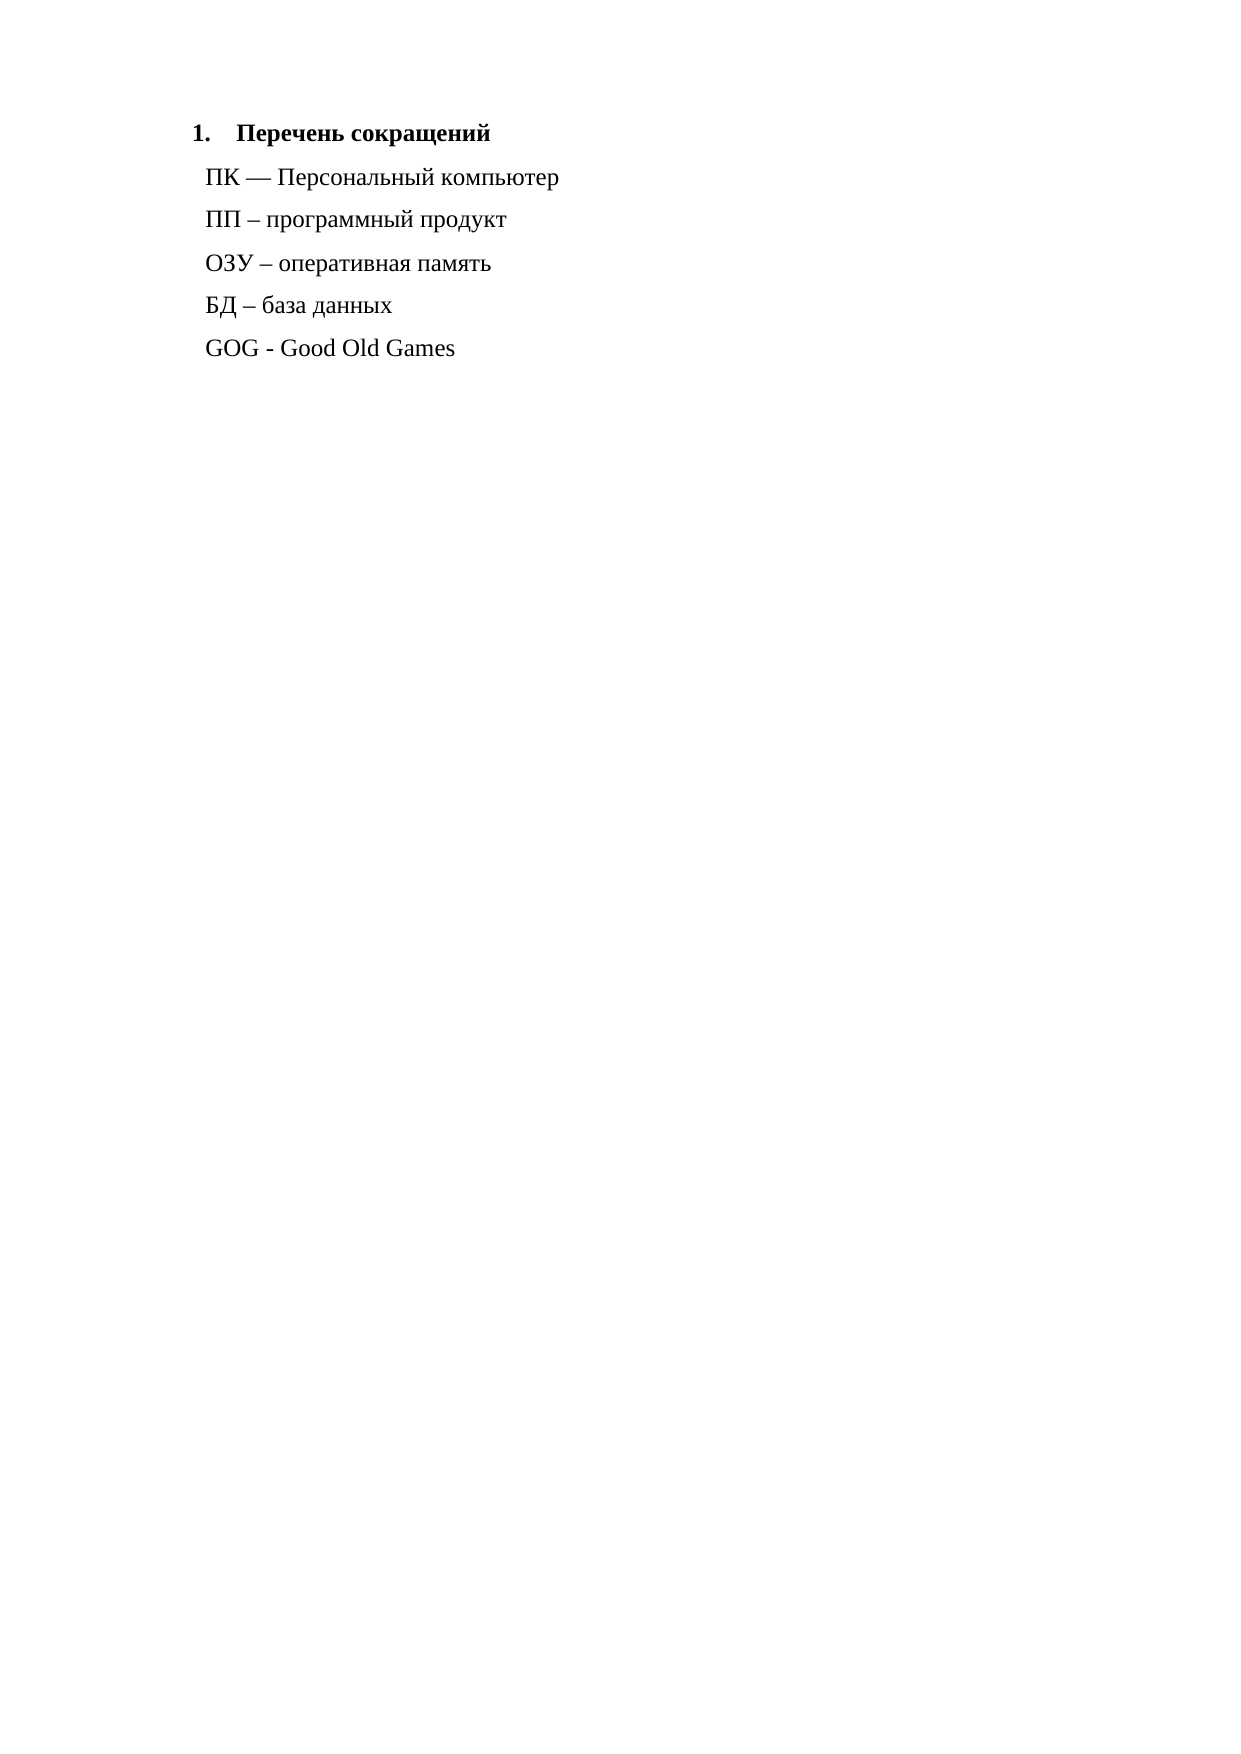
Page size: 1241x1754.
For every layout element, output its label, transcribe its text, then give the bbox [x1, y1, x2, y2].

text GOG - Good Old Games [205, 333, 1183, 362]
text ПП – программный продукт [205, 204, 1183, 233]
subtitle Перечень сокращений [192, 118, 1196, 147]
text ОЗУ – оперативная память [205, 248, 1183, 276]
text БД – база данных [205, 290, 1183, 319]
text ПК — Персональный компьютер [205, 162, 1183, 190]
